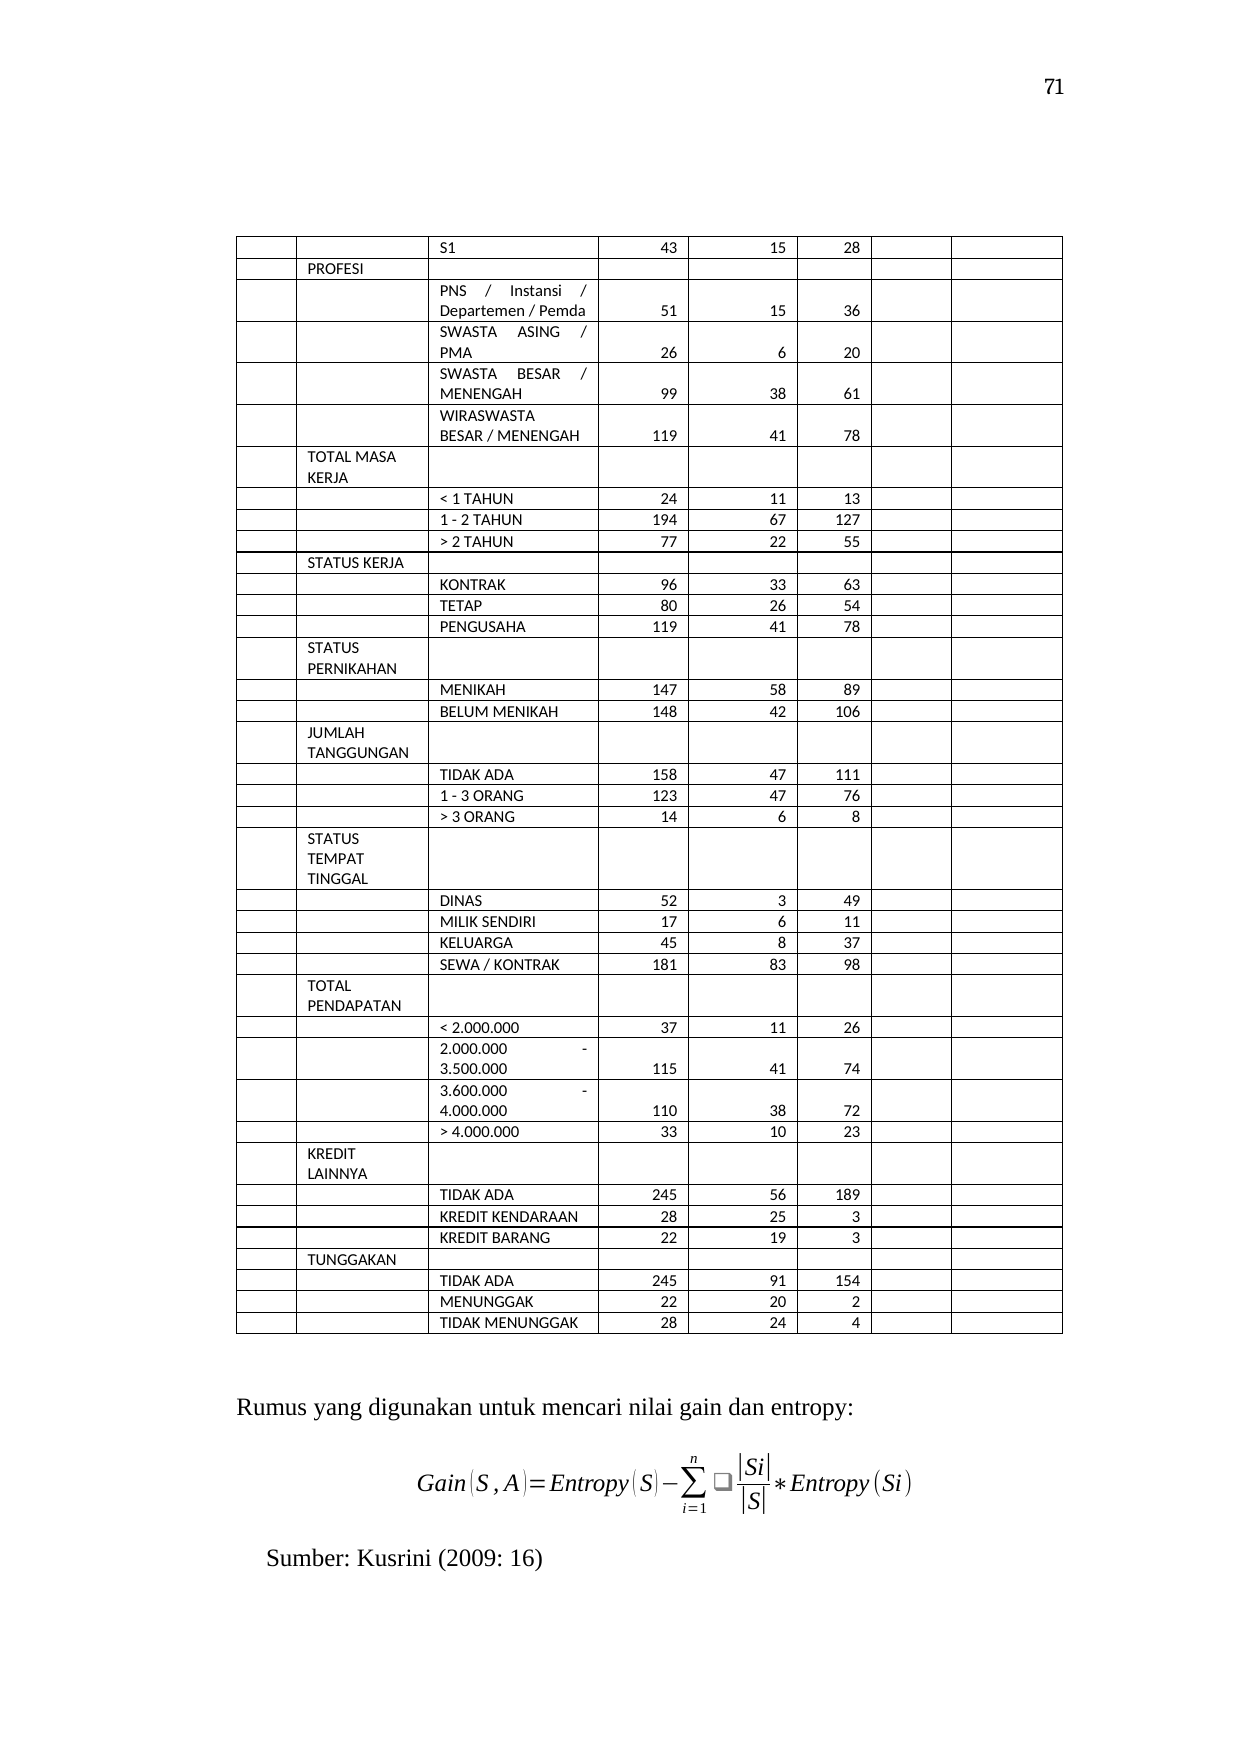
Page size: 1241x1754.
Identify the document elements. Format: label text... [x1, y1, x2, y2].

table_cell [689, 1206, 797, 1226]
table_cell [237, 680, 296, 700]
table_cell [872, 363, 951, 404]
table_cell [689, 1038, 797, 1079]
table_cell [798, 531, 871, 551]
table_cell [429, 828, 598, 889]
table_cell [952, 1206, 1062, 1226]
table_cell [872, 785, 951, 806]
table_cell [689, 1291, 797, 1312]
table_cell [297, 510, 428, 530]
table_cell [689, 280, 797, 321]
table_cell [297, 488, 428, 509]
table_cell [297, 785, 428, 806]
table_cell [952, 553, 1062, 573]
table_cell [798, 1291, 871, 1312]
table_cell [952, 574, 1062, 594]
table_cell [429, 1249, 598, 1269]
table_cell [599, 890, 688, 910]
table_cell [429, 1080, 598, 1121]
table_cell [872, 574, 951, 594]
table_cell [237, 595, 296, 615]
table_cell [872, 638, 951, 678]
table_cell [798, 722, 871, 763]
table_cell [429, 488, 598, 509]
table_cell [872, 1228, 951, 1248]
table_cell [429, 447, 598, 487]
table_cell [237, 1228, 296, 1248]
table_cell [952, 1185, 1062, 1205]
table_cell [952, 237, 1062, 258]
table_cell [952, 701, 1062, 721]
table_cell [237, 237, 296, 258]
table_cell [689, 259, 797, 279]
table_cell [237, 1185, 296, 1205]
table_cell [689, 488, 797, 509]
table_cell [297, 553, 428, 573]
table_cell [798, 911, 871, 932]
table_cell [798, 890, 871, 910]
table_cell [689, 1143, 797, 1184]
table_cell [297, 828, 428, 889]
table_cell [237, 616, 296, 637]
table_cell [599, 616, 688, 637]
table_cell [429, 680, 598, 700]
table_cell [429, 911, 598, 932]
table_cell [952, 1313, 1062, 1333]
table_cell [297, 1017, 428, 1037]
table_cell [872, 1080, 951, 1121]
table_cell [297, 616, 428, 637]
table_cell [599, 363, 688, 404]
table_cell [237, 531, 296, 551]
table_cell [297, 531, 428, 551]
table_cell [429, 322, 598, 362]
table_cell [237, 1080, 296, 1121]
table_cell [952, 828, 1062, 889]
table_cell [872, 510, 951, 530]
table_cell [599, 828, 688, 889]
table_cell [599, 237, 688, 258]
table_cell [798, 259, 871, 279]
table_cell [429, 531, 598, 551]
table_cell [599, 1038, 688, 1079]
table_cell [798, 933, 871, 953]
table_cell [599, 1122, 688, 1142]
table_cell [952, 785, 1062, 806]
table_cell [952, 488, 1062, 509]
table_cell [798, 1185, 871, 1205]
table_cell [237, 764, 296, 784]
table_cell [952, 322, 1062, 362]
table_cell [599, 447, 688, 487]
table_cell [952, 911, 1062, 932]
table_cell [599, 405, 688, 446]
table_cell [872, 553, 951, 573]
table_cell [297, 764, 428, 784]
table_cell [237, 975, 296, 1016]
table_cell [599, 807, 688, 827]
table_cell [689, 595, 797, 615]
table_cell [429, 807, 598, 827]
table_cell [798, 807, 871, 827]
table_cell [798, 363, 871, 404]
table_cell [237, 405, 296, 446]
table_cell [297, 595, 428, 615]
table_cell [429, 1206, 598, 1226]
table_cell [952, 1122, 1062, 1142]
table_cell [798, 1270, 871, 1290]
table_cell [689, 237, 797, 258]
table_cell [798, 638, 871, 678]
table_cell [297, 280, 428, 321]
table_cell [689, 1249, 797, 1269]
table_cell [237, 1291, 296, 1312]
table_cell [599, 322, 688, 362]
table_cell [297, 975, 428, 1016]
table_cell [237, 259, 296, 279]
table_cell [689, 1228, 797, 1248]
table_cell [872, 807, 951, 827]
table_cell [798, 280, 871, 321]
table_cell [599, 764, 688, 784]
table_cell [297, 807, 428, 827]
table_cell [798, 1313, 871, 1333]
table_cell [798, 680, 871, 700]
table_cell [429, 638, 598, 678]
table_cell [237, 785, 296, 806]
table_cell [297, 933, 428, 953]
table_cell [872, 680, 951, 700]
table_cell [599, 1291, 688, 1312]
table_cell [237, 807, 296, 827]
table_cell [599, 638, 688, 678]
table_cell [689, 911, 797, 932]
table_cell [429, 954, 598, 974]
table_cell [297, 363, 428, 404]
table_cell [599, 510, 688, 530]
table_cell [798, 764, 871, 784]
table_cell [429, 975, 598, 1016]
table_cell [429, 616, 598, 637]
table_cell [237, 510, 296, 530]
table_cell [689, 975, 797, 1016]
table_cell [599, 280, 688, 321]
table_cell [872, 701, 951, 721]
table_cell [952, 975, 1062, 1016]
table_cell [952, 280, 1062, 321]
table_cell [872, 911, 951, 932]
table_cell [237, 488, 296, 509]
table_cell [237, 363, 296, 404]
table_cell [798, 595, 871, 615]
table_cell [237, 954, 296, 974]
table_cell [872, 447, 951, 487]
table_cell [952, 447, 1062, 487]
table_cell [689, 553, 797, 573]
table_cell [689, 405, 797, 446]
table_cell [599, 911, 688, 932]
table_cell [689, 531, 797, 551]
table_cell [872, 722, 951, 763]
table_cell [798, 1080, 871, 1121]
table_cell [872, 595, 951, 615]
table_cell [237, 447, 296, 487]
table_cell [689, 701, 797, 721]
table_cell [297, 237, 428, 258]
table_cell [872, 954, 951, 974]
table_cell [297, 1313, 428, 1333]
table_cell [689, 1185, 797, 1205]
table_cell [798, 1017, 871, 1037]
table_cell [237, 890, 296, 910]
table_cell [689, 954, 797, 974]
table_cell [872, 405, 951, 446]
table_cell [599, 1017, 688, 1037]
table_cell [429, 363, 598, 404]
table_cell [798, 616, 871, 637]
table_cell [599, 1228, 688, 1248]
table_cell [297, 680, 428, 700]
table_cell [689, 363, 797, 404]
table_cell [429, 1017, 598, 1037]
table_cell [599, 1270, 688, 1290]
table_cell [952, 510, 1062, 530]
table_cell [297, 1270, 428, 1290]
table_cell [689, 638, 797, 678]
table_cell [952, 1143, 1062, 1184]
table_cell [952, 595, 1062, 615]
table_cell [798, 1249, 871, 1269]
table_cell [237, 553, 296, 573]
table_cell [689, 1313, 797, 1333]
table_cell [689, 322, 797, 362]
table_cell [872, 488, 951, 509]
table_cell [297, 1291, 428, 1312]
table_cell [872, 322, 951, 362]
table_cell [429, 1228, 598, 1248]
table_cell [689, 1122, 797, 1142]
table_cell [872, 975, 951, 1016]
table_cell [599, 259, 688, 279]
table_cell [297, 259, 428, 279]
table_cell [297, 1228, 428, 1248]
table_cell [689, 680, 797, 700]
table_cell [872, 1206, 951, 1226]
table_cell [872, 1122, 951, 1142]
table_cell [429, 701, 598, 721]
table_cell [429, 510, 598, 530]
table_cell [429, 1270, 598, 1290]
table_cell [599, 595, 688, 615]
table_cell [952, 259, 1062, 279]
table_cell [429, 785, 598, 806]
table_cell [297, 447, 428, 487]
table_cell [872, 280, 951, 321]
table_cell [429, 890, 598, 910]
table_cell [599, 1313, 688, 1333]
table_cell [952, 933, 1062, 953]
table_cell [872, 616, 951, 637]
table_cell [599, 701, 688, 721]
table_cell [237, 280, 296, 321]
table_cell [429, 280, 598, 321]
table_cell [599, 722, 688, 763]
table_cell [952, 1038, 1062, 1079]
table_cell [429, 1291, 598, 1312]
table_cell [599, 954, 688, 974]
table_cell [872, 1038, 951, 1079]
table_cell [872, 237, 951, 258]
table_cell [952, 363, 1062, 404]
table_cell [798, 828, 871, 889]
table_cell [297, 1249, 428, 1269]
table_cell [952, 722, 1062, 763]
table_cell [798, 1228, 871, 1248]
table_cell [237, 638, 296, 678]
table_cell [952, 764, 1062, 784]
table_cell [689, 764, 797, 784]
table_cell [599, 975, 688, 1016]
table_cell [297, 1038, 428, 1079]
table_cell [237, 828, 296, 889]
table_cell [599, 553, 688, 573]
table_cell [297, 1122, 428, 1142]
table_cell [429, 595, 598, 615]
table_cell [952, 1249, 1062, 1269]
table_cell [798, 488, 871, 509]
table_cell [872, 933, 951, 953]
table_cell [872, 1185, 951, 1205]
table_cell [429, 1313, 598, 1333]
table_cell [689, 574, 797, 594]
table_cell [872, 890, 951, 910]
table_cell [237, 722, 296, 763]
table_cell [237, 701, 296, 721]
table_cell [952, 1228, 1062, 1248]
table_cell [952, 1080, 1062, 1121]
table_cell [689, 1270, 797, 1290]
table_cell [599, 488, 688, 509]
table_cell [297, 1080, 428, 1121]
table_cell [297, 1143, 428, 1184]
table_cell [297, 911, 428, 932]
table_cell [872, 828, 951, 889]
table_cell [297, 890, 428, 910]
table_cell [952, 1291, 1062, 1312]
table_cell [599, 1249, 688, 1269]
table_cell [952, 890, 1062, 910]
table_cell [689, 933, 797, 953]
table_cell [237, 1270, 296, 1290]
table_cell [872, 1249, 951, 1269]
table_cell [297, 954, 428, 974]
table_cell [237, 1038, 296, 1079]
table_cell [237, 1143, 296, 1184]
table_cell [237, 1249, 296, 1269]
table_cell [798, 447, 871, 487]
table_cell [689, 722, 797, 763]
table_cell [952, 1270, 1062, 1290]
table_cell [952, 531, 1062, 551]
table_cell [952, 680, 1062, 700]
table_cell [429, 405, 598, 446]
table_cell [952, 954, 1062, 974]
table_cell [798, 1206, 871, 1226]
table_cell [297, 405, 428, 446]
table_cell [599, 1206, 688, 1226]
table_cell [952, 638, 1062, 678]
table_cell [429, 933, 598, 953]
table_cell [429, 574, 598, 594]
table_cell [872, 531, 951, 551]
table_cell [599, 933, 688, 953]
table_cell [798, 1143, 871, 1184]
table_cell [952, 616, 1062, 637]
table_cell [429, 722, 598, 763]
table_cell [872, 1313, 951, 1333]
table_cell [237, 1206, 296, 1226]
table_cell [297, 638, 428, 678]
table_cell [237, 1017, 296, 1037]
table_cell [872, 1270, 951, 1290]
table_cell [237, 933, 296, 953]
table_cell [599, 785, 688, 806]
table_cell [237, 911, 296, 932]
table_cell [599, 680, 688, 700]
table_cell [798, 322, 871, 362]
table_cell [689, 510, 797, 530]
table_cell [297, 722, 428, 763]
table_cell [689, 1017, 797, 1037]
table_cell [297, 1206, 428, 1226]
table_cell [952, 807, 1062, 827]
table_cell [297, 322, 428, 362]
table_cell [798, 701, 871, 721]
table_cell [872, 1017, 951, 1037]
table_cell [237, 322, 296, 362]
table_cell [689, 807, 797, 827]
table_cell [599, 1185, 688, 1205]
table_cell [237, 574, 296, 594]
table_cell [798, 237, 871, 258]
text Rumus yang digunakan untuk mencari nilai gain dan entropy: [236, 1392, 1063, 1420]
text Sumber: Kusrini (2009: 16) [266, 1543, 1063, 1572]
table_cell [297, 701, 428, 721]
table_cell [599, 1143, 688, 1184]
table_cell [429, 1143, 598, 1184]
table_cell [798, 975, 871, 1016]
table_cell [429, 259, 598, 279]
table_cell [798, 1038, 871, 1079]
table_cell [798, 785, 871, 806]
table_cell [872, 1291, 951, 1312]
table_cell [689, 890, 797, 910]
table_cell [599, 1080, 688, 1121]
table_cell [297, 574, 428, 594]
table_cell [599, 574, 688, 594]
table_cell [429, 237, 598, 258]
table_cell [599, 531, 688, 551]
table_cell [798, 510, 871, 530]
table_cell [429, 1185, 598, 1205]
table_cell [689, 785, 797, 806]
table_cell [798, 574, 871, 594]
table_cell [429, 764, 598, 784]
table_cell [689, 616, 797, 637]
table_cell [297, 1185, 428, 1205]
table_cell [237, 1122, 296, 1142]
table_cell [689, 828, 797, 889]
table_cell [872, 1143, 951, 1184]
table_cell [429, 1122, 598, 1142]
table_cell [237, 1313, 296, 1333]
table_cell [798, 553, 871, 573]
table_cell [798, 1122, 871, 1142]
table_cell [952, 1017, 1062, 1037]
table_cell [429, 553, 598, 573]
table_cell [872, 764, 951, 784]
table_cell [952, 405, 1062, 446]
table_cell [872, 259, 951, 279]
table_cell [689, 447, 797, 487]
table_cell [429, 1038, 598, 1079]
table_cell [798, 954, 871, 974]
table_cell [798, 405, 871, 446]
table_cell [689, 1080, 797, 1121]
